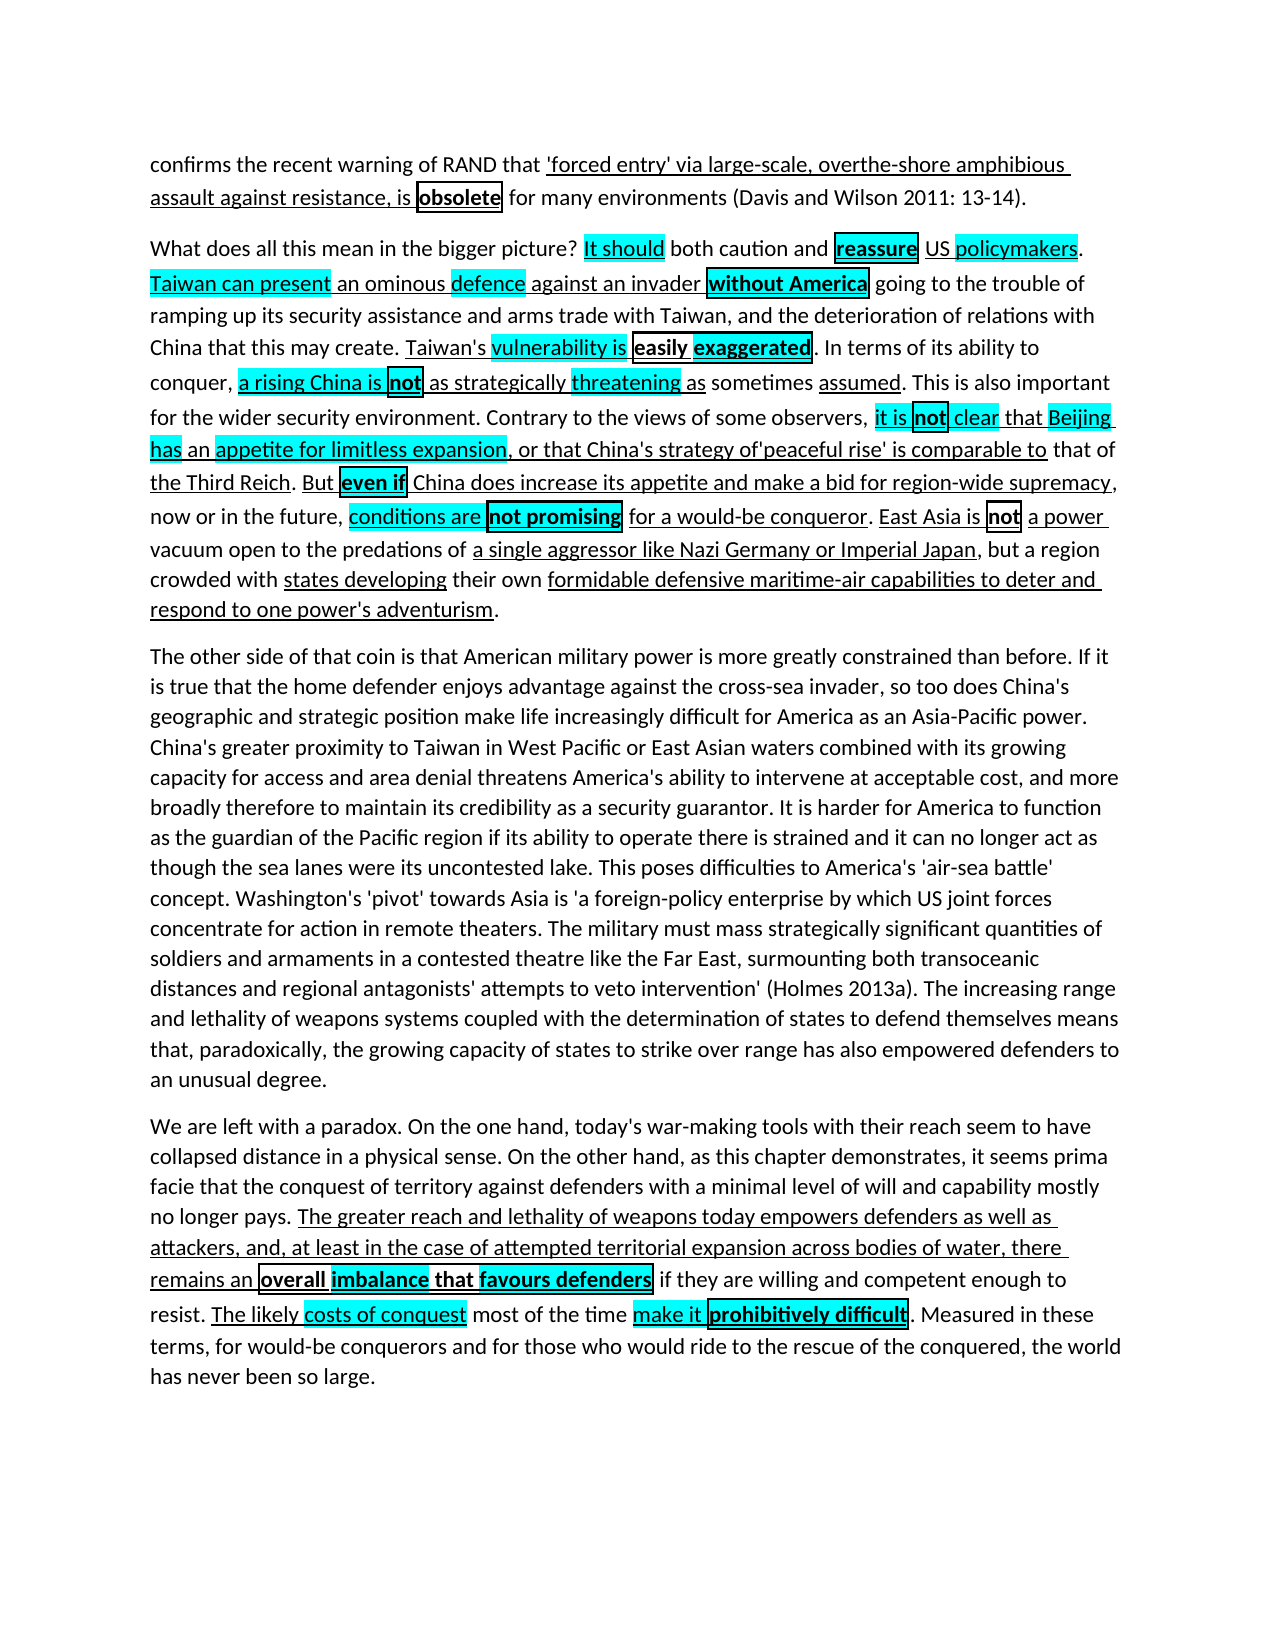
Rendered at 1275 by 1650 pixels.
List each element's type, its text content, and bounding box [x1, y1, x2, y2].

text The other side of that coin is that American military power is more greatly constrained than before. If it is true that the home defender enjoys advantage against the cross-sea invader, so too does China's geographic and strategic position make life increasingly difficult for America as an Asia-Pacific power. China's greater proximity to Taiwan in West Pacific or East Asian waters combined with its growing capacity for access and area denial threatens America's ability to intervene at acceptable cost, and more broadly therefore to maintain its credibility as a security guarantor. It is harder for America to function as the guardian of the Pacific region if its ability to operate there is strained and it can no longer act as though the sea lanes were its uncontested lake. This poses difficulties to America's 'air-sea battle' concept. Washington's 'pivot' towards Asia is 'a foreign-policy enterprise by which US joint forces concentrate for action in remote theaters. The military must mass strategically significant quantities of soldiers and armaments in a contested theatre like the Far East, surmounting both transoceanic distances and regional antagonists' attempts to veto intervention' (Holmes 2013a). The increasing range and lethality of weapons systems coupled with the determination of states to defend themselves means that, paradoxically, the growing capacity of states to strike over range has also empowered defenders to an unusual degree. [150, 642, 1125, 1093]
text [150, 150, 1125, 213]
text What does all this mean in the bigger picture? It should both caution and reassure US policymakers. Taiwan can present an ominous defence against an invader without America going to the trouble of ramping up its security assistance and arms trade with Taiwan, and the deterioration of relations with China that this may create. Taiwan's vulnerability is easily exaggerated. In terms of its ability to conquer, a rising China is not as strategically threatening as sometimes assumed. This is also important for the wider security environment. Contrary to the views of some observers, it is not clear that Beijing has an appetite for limitless expansion, or that China's strategy of'peaceful rise' is comparable to that of the Third Reich. But even if China does increase its appetite and make a bid for region-wide supremacy, now or in the future, conditions are not promising for a would-be conqueror. East Asia is not a power vacuum open to the predations of a single aggressor like Nazi Germany or Imperial Japan, but a region crowded with states developing their own formidable defensive maritime-air capabilities to deter and respond to one power's adventurism. [150, 232, 1125, 623]
text We are left with a paradox. On the one hand, today's war-making tools with their reach seem to have collapsed distance in a physical sense. On the other hand, as this chapter demonstrates, it seems prima facie that the conquest of territory against defenders with a minimal level of will and capability mostly no longer pays. The greater reach and lethality of weapons today empowers defenders as well as attackers, and, at least in the case of attempted territorial expansion across bodies of water, there remains an overall imbalance that favours defenders if they are willing and competent enough to resist. The likely costs of conquest most of the time make it prohibitively difficult. Measured in these terms, for would-be conquerors and for those who would ride to the rescue of the conquered, the world has never been so large. [150, 1112, 1125, 1391]
